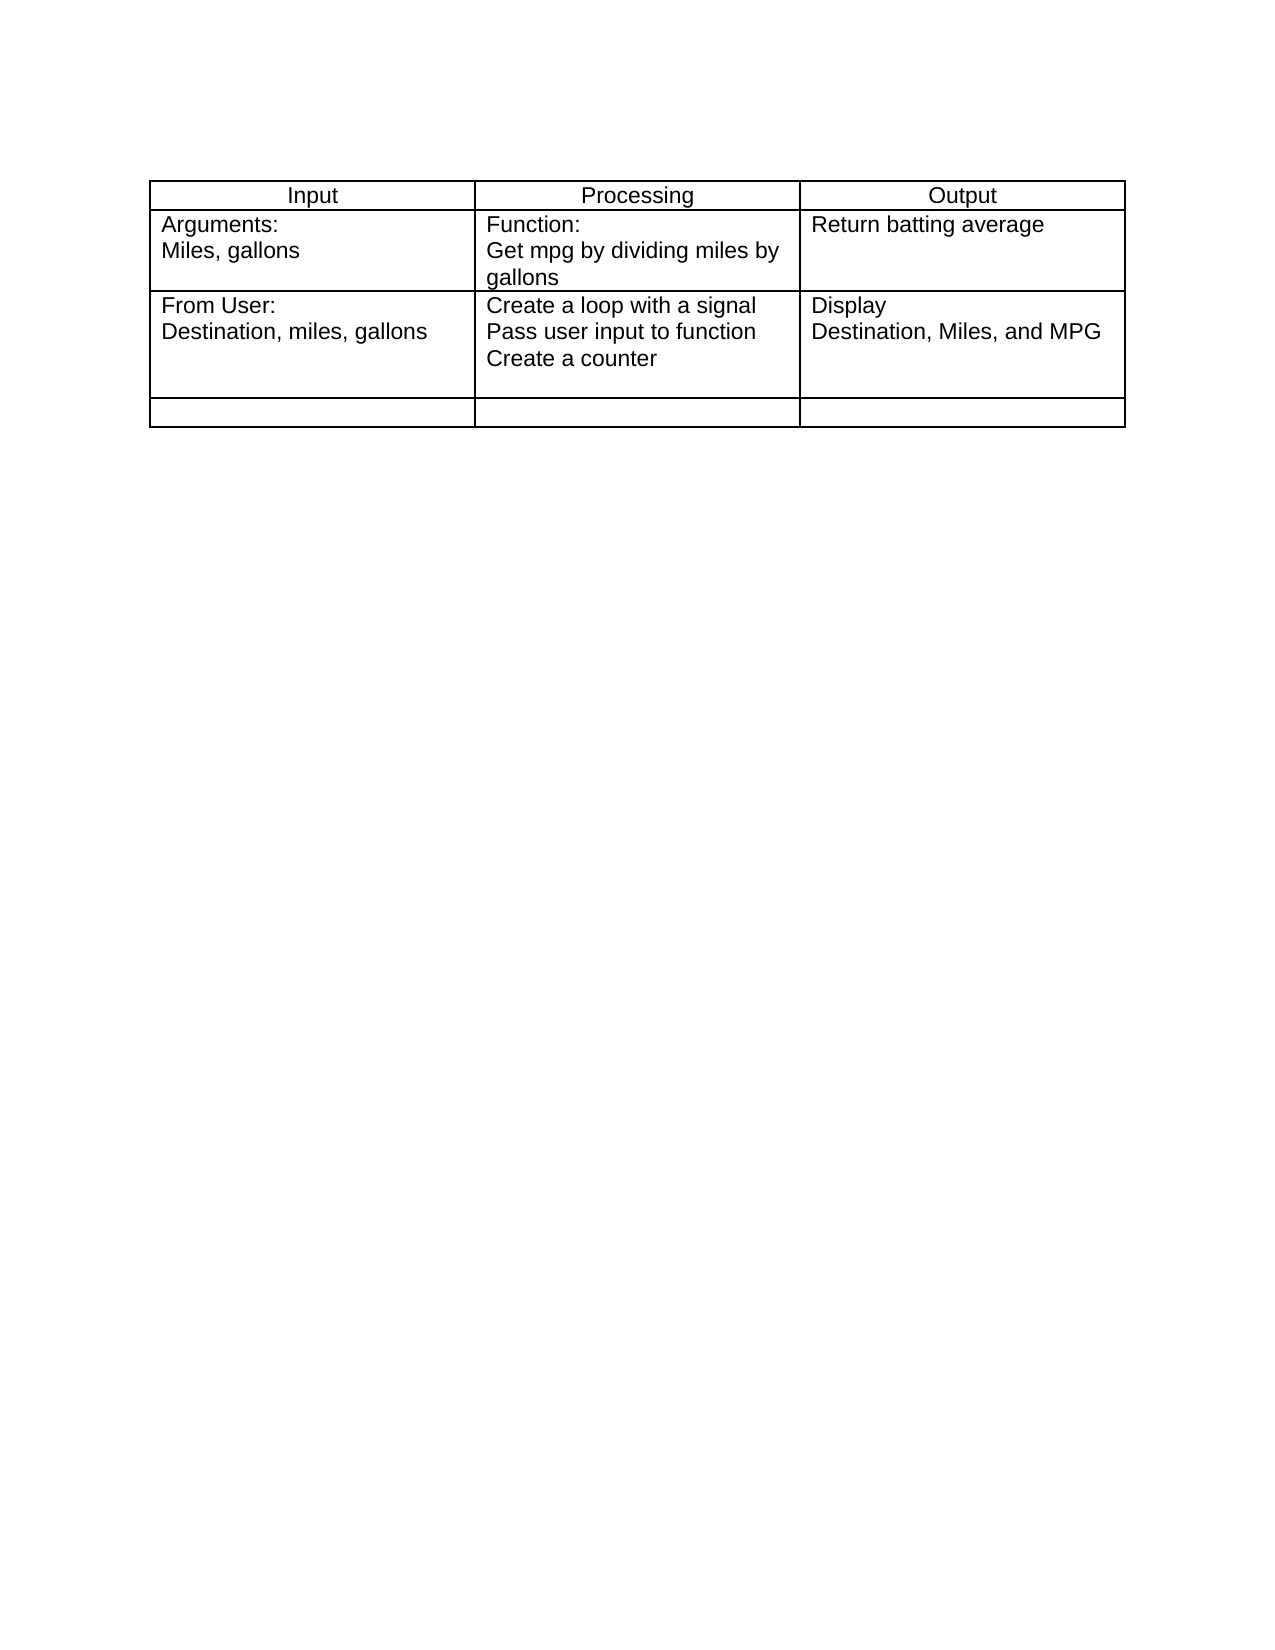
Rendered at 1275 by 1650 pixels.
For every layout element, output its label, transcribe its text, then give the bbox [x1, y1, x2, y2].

table_cell Create a loop with a signal Pass user input to function Create a counter [476, 292, 799, 397]
table_header Processing [476, 182, 799, 209]
table_cell Arguments: Miles, gallons [151, 211, 474, 290]
table_cell Display Destination, Miles, and MPG [801, 292, 1124, 397]
table_cell [476, 399, 799, 426]
table_cell [801, 399, 1124, 426]
table_cell From User: Destination, miles, gallons [151, 292, 474, 397]
table_cell Function: Get mpg by dividing miles by gallons [476, 211, 799, 290]
table_cell Return batting average [801, 211, 1124, 290]
table_header Input [151, 182, 474, 209]
table_cell [151, 399, 474, 426]
table_header Output [801, 182, 1124, 209]
